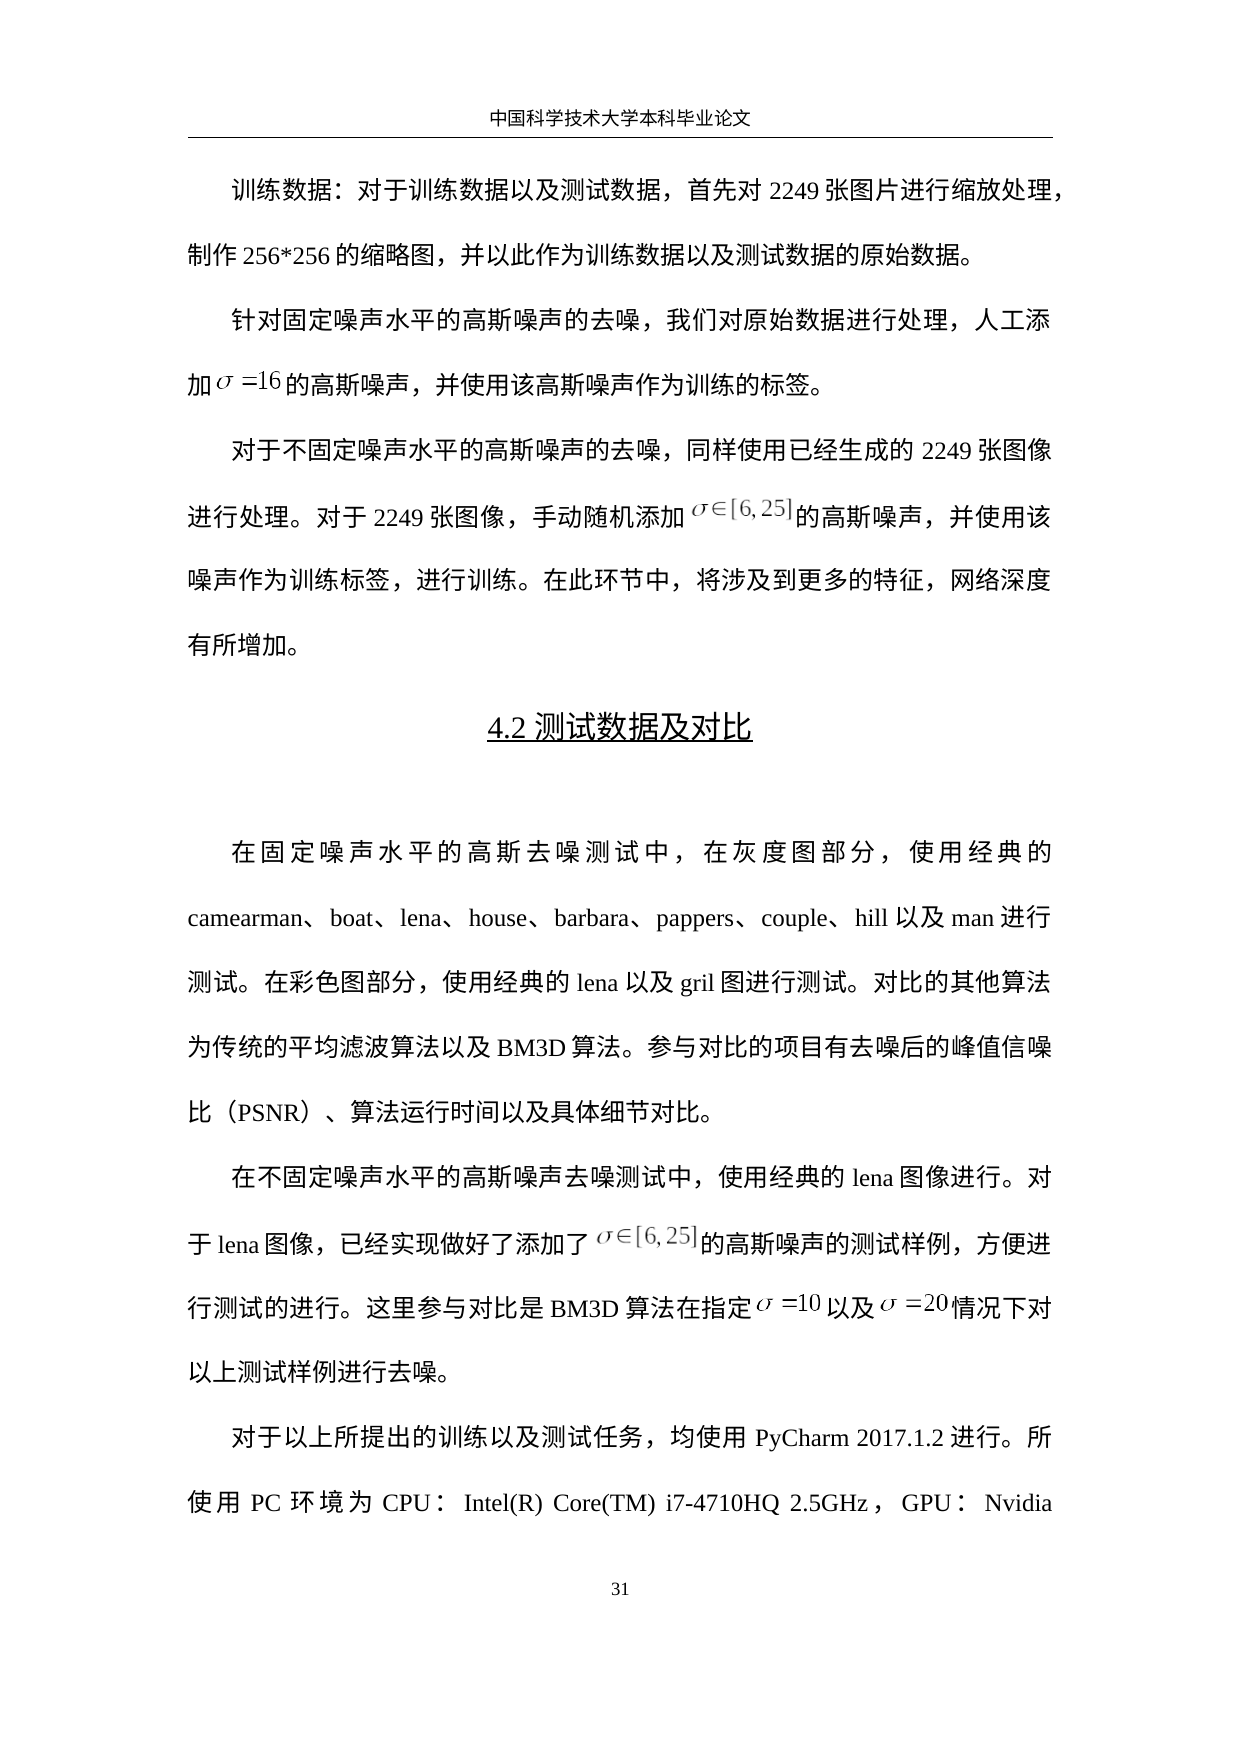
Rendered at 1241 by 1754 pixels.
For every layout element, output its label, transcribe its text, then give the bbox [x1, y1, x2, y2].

text 对于不固定噪声水平的高斯噪声的去噪，同样使用已经生成的2249张图像进行处理。对于2249张图像，手动随机添加的高斯噪声，并使用该噪声作为训练标签，进行训练。在此环节中，将涉及到更多的特征，网络深度有所增加。 [187, 416, 1053, 676]
text 在固定噪声水平的高斯去噪测试中，在灰度图部分，使用经典的camearman、boat、lena、house、barbara、pappers、couple、hill以及man进行测试。在彩色图部分，使用经典的lena以及gril图进行测试。对比的其他算法为传统的平均滤波算法以及BM3D算法。参与对比的项目有去噪后的峰值信噪比（PSNR）、算法运行时间以及具体细节对比。 [187, 818, 1053, 1143]
text 针对固定噪声水平的高斯噪声的去噪，我们对原始数据进行处理，人工添加的高斯噪声，并使用该高斯噪声作为训练的标签。 [187, 286, 1053, 416]
text 在不固定噪声水平的高斯噪声去噪测试中，使用经典的lena图像进行。对于lena图像，已经实现做好了添加了的高斯噪声的测试样例，方便进行测试的进行。这里参与对比是BM3D算法在指定以及情况下对以上测试样例进行去噪。 [187, 1143, 1053, 1403]
text 训练数据：对于训练数据以及测试数据，首先对2249张图片进行缩放处理，制作256*256的缩略图，并以此作为训练数据以及测试数据的原始数据。 [187, 156, 1053, 286]
text 4.2 测试数据及对比 [187, 692, 1053, 757]
